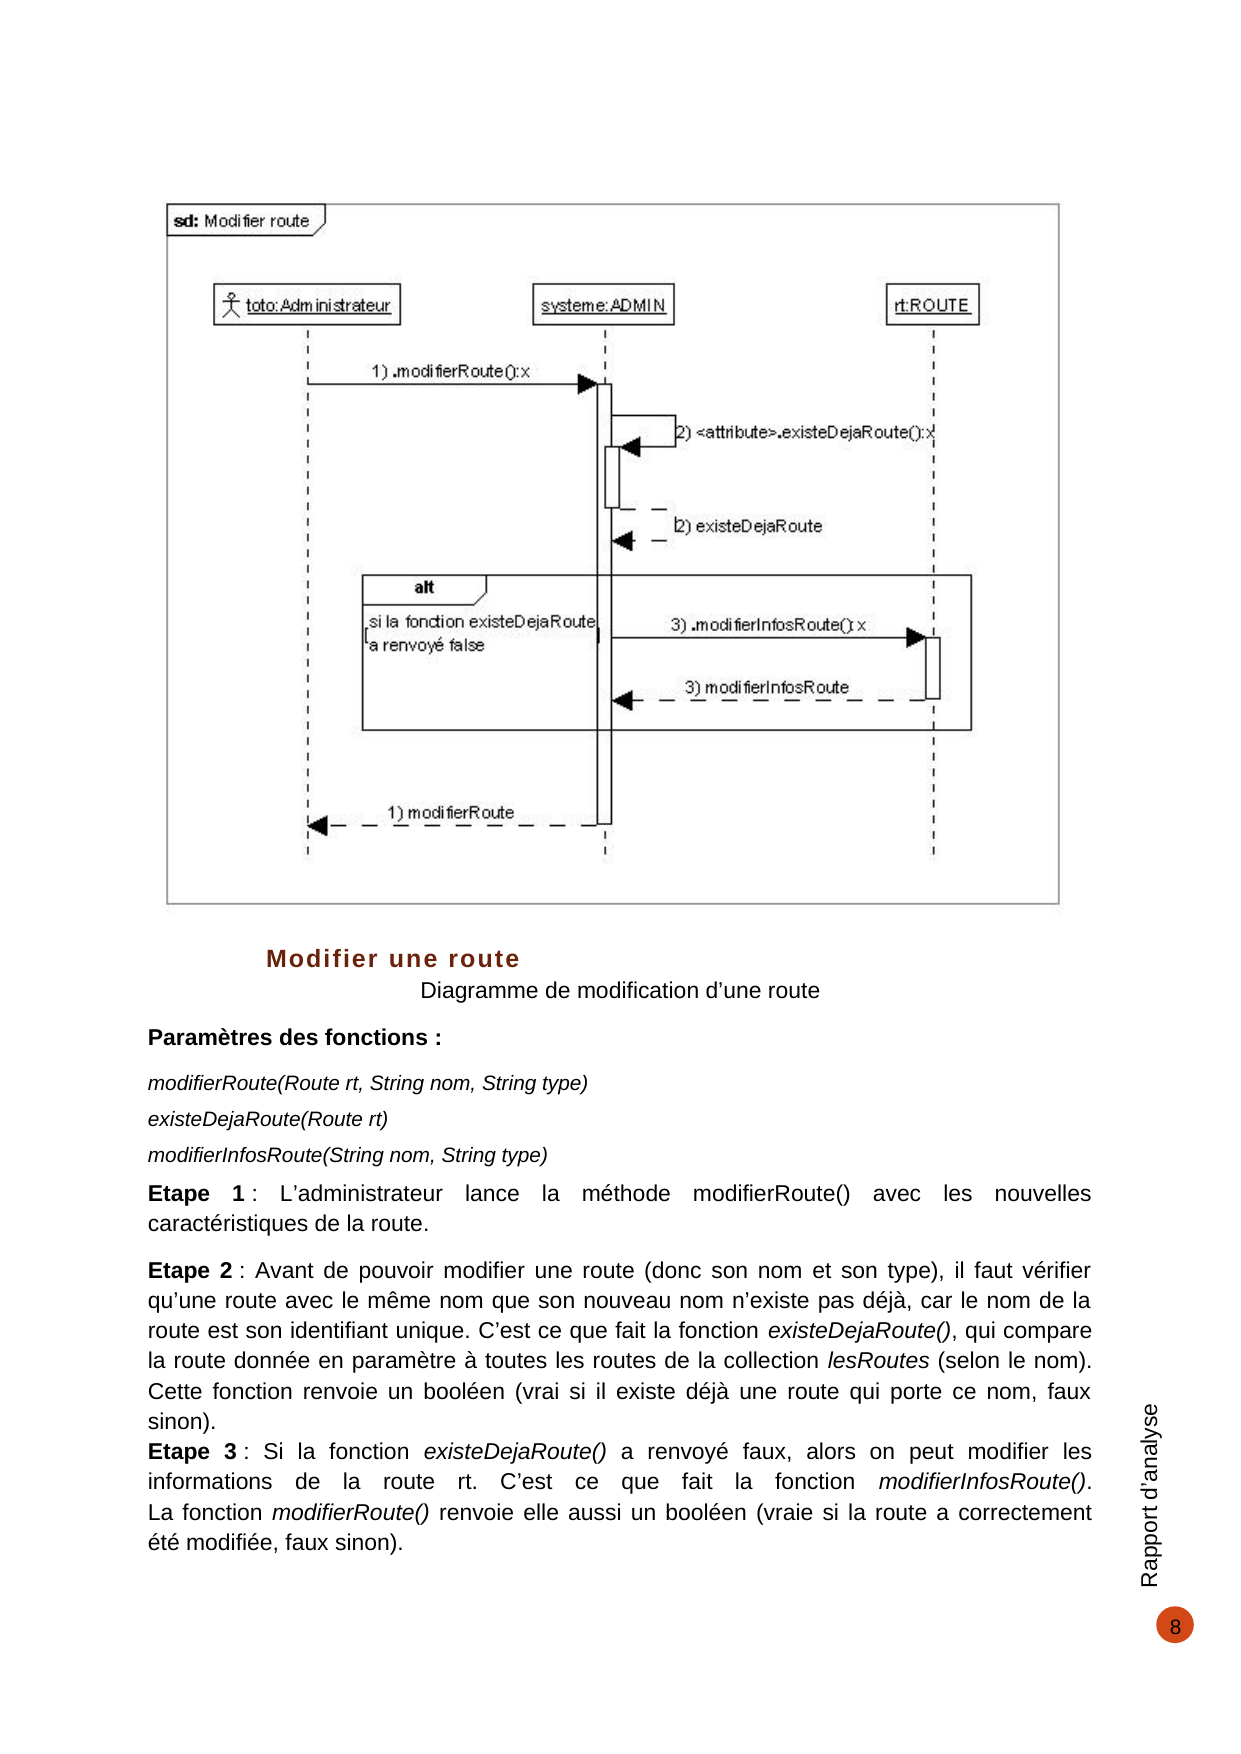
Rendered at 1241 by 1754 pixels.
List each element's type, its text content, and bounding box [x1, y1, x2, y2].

picture [151, 189, 1074, 919]
text Diagramme de modification d’une route [148, 977, 1092, 1003]
text Etape 1 : L’administrateur lance la méthode modifierRoute() avec les nouvelles caractéristiques de la route. [148, 1180, 1092, 1236]
text modifierInfosRoute(String nom, String type) [148, 1143, 1092, 1167]
text modifierRoute(Route rt, String nom, String type) [148, 1070, 1092, 1094]
text existeDejaRoute(Route rt) [148, 1107, 1092, 1131]
text Etape 2 : Avant de pouvoir modifier une route (donc son nom et son type), il faut vérifier qu’une route avec le même nom que son nouveau nom n’existe pas déjà, car le nom de la route est son identifiant unique. C’est ce que fait la fonction existeDejaRoute(), qui compare la route donnée en paramètre à toutes les routes de la collection lesRoutes (selon le nom). Cette fonction renvoie un booléen (vrai si il existe déjà une route qui porte ce nom, faux sinon). Etape 3 : Si la fonction existeDejaRoute() a renvoyé faux, alors on peut modifier les informations de la route rt. C’est ce que fait la fonction modifierInfosRoute(). La fonction modifierRoute() renvoie elle aussi un booléen (vraie si la route a correctement été modifiée, faux sinon). [148, 1257, 1092, 1555]
text Paramètres des fonctions : [148, 1023, 1092, 1050]
